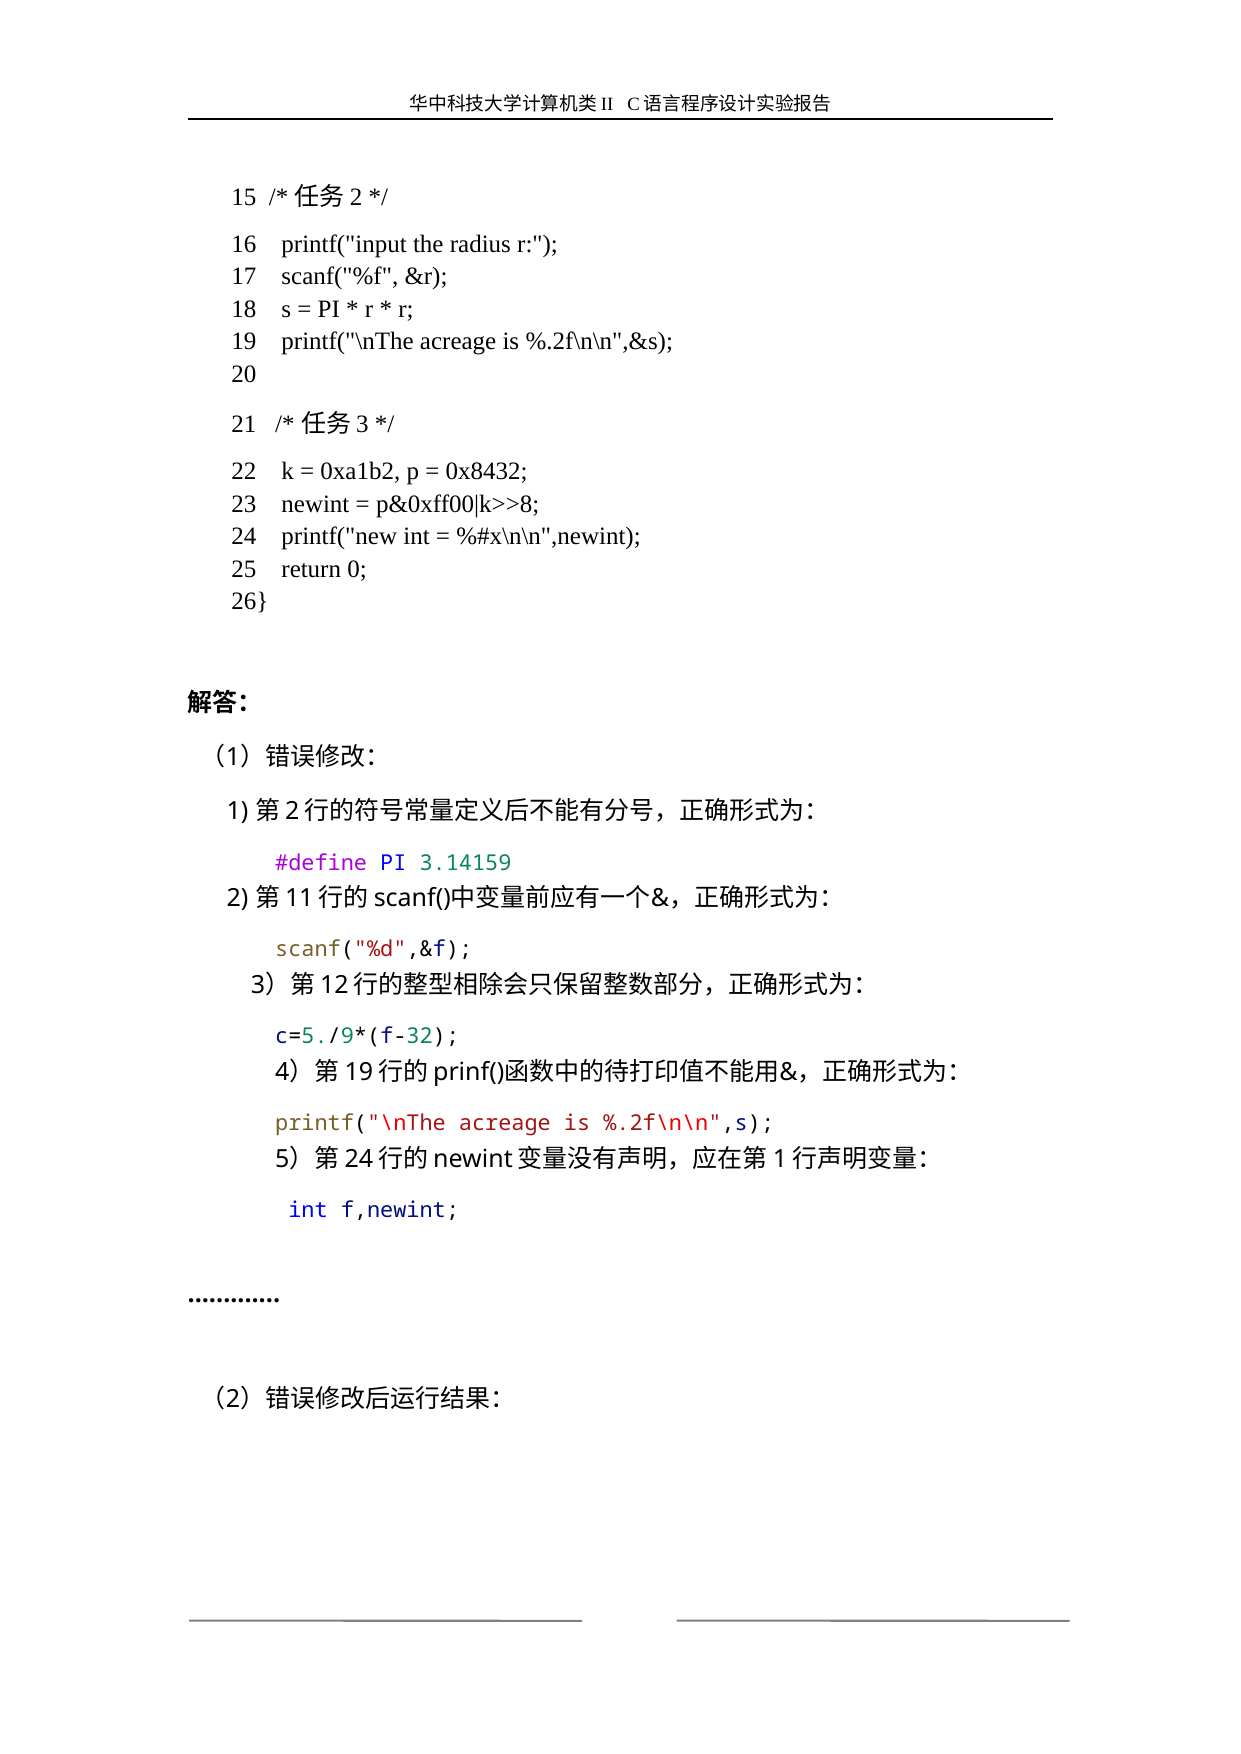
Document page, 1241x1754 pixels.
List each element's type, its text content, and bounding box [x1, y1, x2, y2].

text 5）第24行的newint变量没有声明，应在第1行声明变量： [187, 1138, 1053, 1174]
text 25 return 0; [187, 552, 1053, 584]
text 4）第19行的prinf()函数中的待打印值不能用&，正确形式为： [187, 1051, 1053, 1088]
text 17 scanf("%f", &r); [187, 259, 1053, 292]
text （2）错误修改后运行结果： [187, 1378, 1053, 1414]
text 15 /* 任务2 */ [187, 162, 1053, 227]
text 2) 第11行的scanf()中变量前应有一个&，正确形式为： [187, 878, 1053, 914]
text 1) 第2行的符号常量定义后不能有分号，正确形式为： [187, 791, 1053, 827]
text 26} [231, 584, 1053, 617]
text int f,newint; [187, 1193, 1053, 1225]
text 18 s = PI * r * r; [187, 292, 1053, 324]
text c=5./9*(f-32); [187, 1019, 1053, 1051]
text 16 printf("input the radius r:"); [187, 227, 1053, 259]
text 23 newint = p&0xff00|k>>8; [187, 487, 1053, 519]
text 3）第12行的整型相除会只保留整数部分，正确形式为： [187, 964, 1053, 1001]
text 解答： [187, 682, 1053, 718]
text （1）错误修改： [187, 736, 1053, 773]
text 24 printf("new int = %#x\n\n",newint); [187, 519, 1053, 552]
text 20 [231, 357, 1053, 389]
text 19 printf("\nThe acreage is %.2f\n\n",&s); [187, 324, 1053, 357]
text scanf("%d",&f); [187, 932, 1053, 964]
text printf("\nThe acreage is %.2f\n\n",s); [187, 1106, 1053, 1138]
text 21 /* 任务3 */ [187, 389, 1053, 454]
text #define PI 3.14159 [187, 845, 1053, 878]
text 22 k = 0xa1b2, p = 0x8432; [187, 454, 1053, 487]
text ............. [187, 1276, 1053, 1310]
